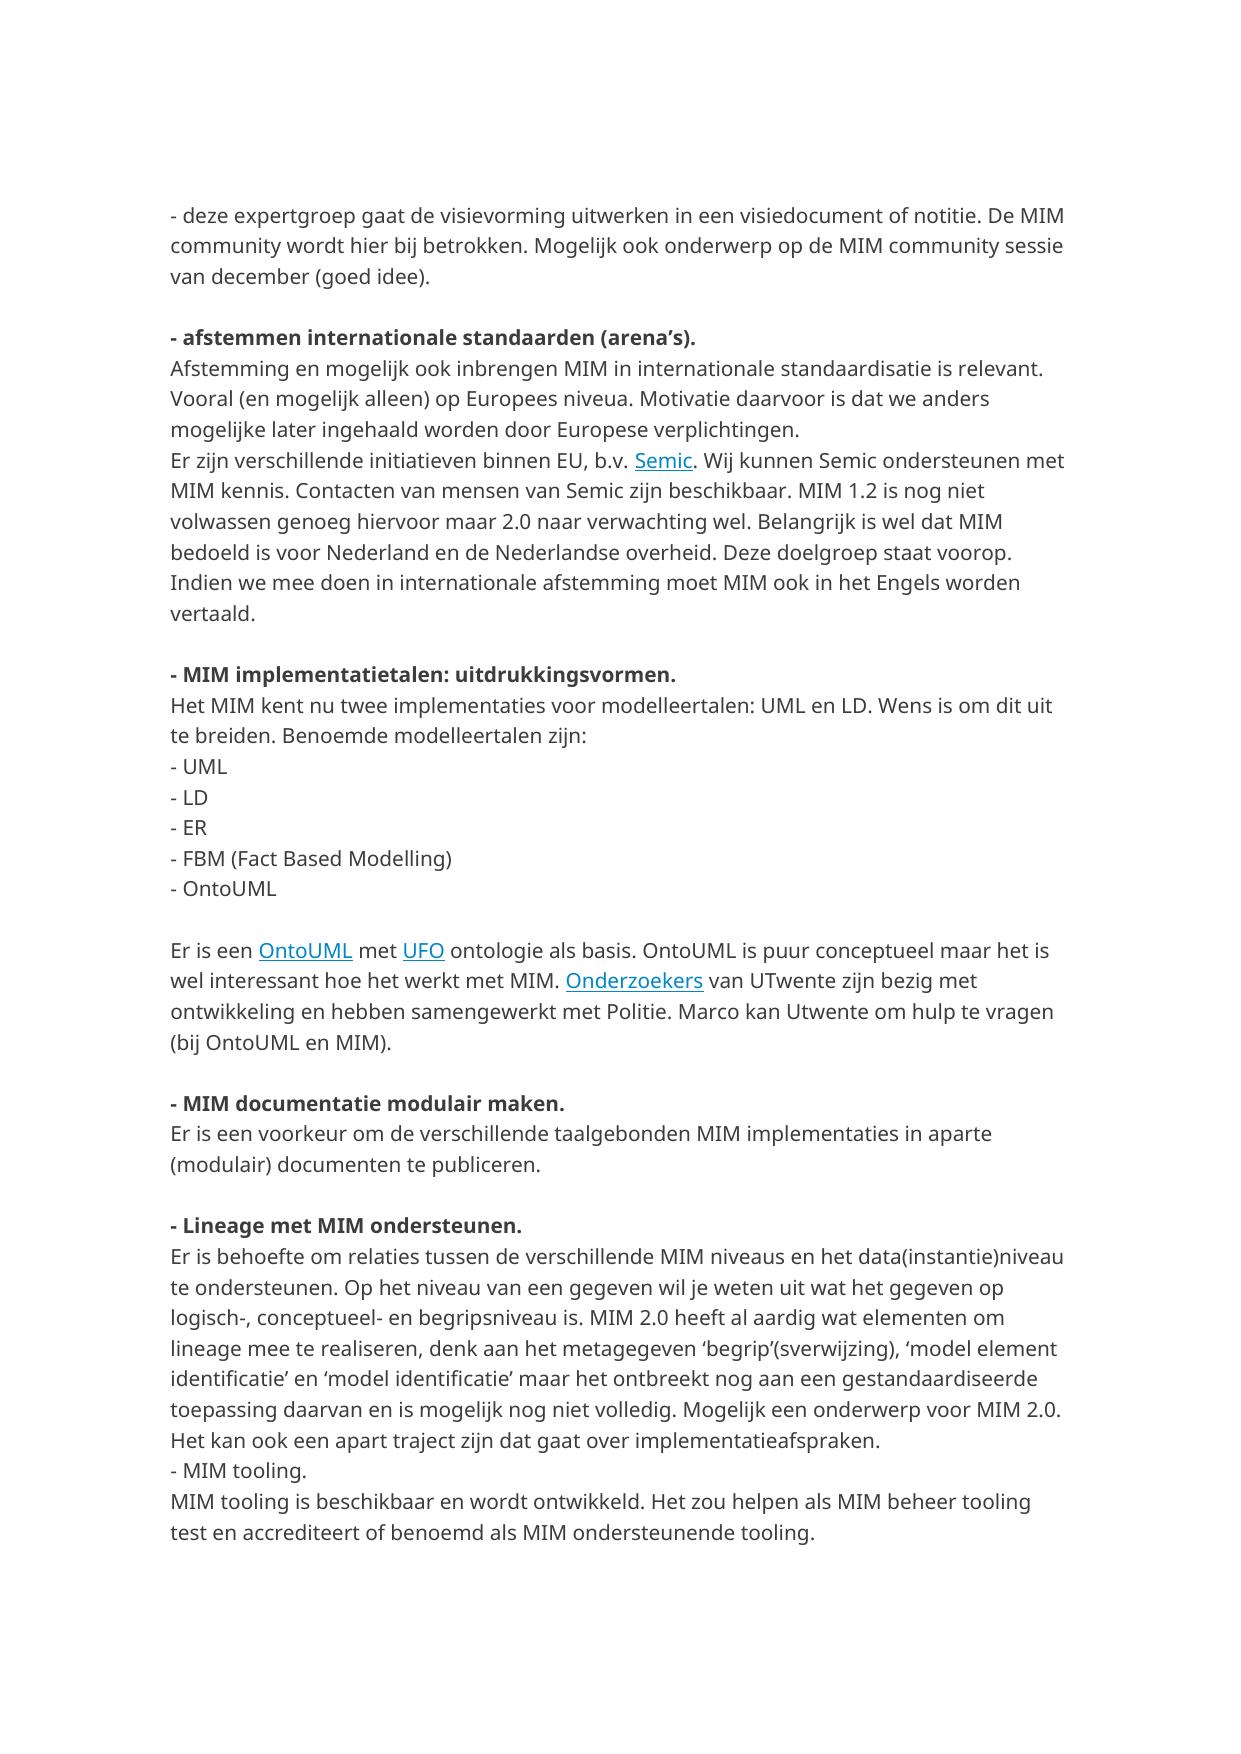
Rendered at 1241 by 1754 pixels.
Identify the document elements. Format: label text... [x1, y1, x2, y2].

text Indien we mee doen in internationale afstemming moet MIM ook in het Engels worden vertaald. [170, 568, 1070, 627]
text - MIM implementatietalen: uitdrukkingsvormen. [170, 660, 1070, 688]
text - MIM documentatie modulair maken. [170, 1089, 1070, 1117]
text - LD [170, 783, 1070, 811]
text Afstemming en mogelijk ook inbrengen MIM in internationale standaardisatie is relevant. Vooral (en mogelijk alleen) op Europees niveua. Motivatie daarvoor is dat we anders mogelijke later ingehaald worden door Europese verplichtingen. [170, 354, 1070, 443]
text MIM tooling is beschikbaar en wordt ontwikkeld. Het zou helpen als MIM beheer tooling test en accrediteert of benoemd als MIM ondersteunende tooling. [170, 1487, 1070, 1546]
text Het MIM kent nu twee implementaties voor modelleertalen: UML en LD. Wens is om dit uit te breiden. Benoemde modelleertalen zijn: [170, 691, 1070, 750]
text - UML [170, 752, 1070, 780]
text - afstemmen internationale standaarden (arena’s). [170, 323, 1070, 352]
text Er zijn verschillende initiatieven binnen EU, b.v. Semic. Wij kunnen Semic ondersteunen met MIM kennis. Contacten van mensen van Semic zijn beschikbaar. MIM 1.2 is nog niet volwassen genoeg hiervoor maar 2.0 naar verwachting wel. Belangrijk is wel dat MIM bedoeld is voor Nederland en de Nederlandse overheid. Deze doelgroep staat voorop. [170, 446, 1070, 566]
text - deze expertgroep gaat de visievorming uitwerken in een visiedocument of notitie. De MIM community wordt hier bij betrokken. Mogelijk ook onderwerp op de MIM community sessie van december (goed idee). [170, 201, 1070, 290]
text - MIM tooling. [170, 1456, 1070, 1485]
text - ER [170, 813, 1070, 842]
text - OntoUML [170, 874, 1070, 903]
text Er is een OntoUML met UFO ontologie als basis. OntoUML is puur conceptueel maar het is wel interessant hoe het werkt met MIM. Onderzoekers van UTwente zijn bezig met ontwikkeling en hebben samengewerkt met Politie. Marco kan Utwente om hulp te vragen (bij OntoUML en MIM). [170, 936, 1070, 1056]
text - FBM (Fact Based Modelling) [170, 844, 1070, 872]
text Er is behoefte om relaties tussen de verschillende MIM niveaus en het data(instantie)niveau te ondersteunen. Op het niveau van een gegeven wil je weten uit wat het gegeven op logisch-, conceptueel- en begripsniveau is. MIM 2.0 heeft al aardig wat elementen om lineage mee te realiseren, denk aan het metagegeven ‘begrip’(sverwijzing), ‘model element identificatie’ en ‘model identificatie’ maar het ontbreekt nog aan een gestandaardiseerde toepassing daarvan en is mogelijk nog niet volledig. Mogelijk een onderwerp voor MIM 2.0. Het kan ook een apart traject zijn dat gaat over implementatieafspraken. [170, 1242, 1070, 1454]
text - Lineage met MIM ondersteunen. [170, 1211, 1070, 1240]
text Er is een voorkeur om de verschillende taalgebonden MIM implementaties in aparte (modulair) documenten te publiceren. [170, 1119, 1070, 1178]
